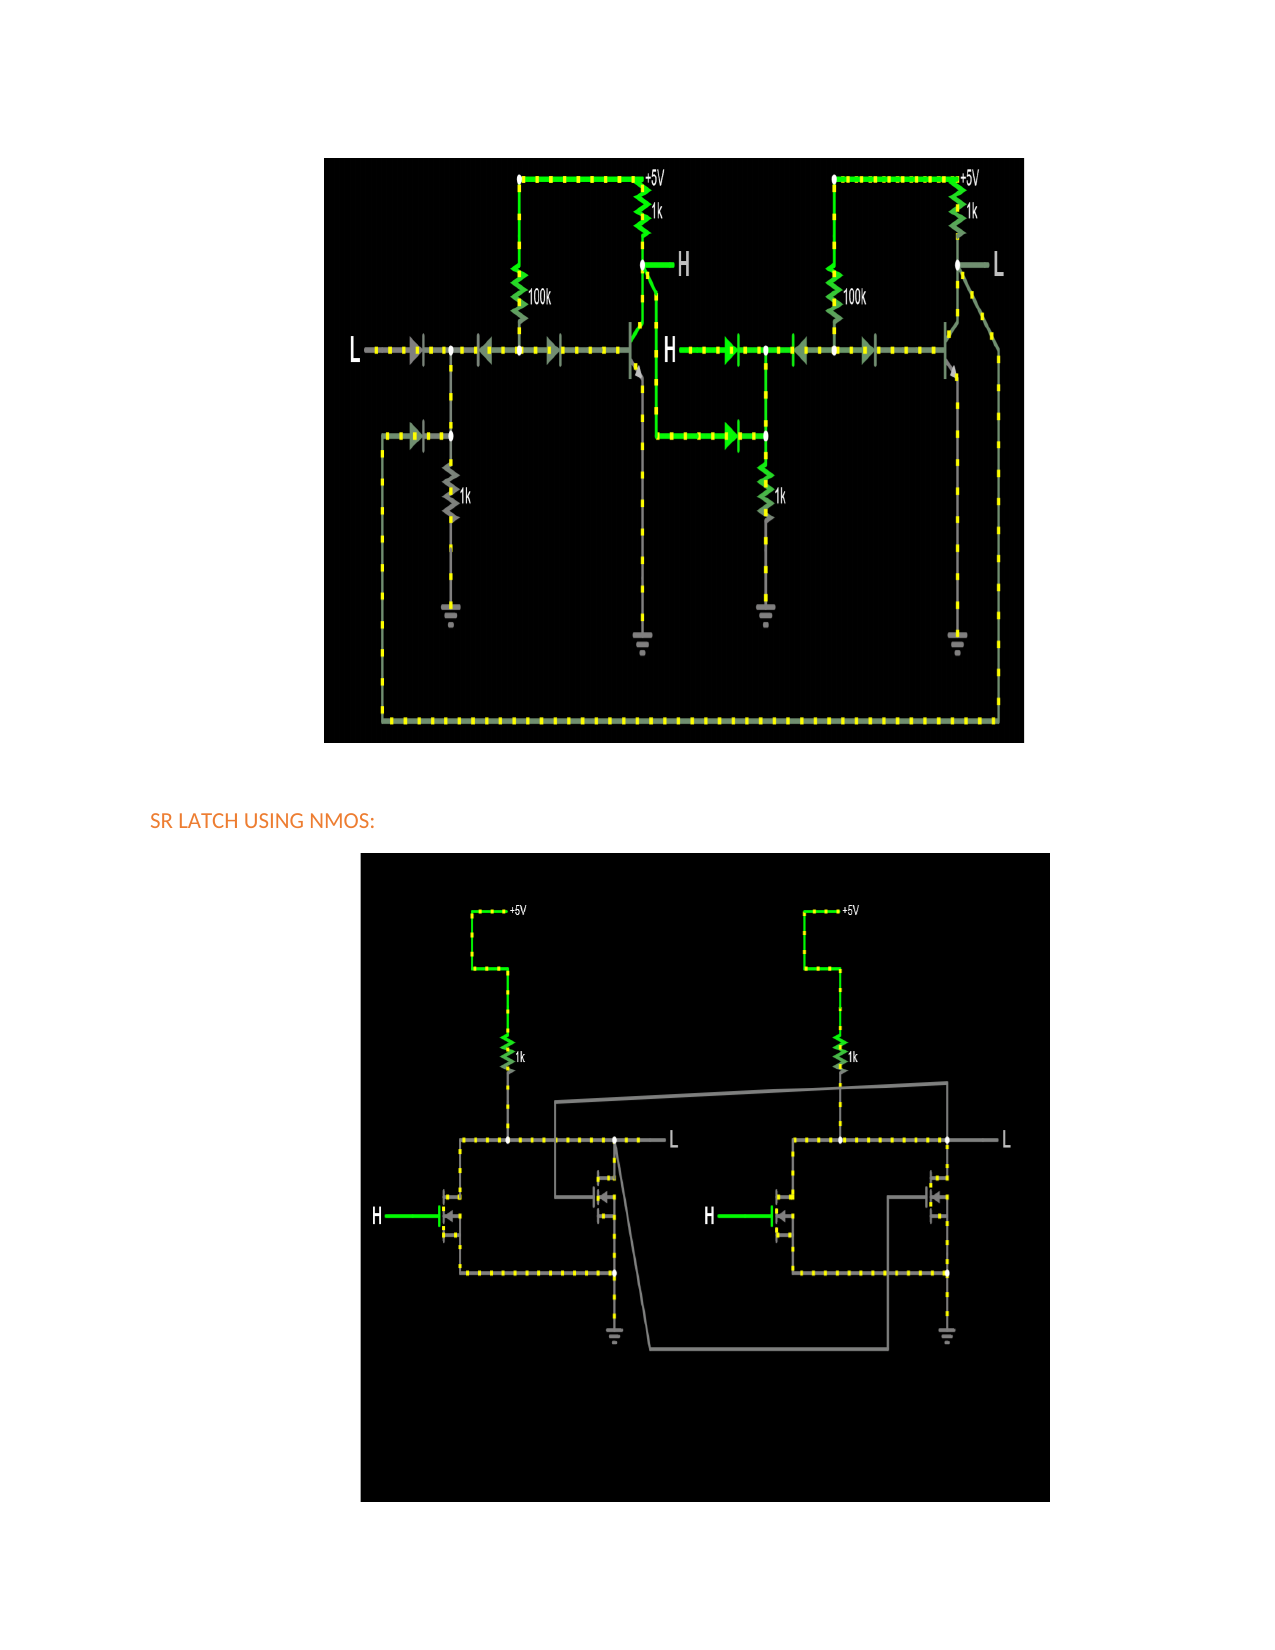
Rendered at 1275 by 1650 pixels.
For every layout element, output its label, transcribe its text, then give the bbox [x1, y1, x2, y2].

picture [360, 853, 1050, 1502]
text SR LATCH USING NMOS: [150, 806, 1125, 834]
picture [324, 158, 1025, 743]
